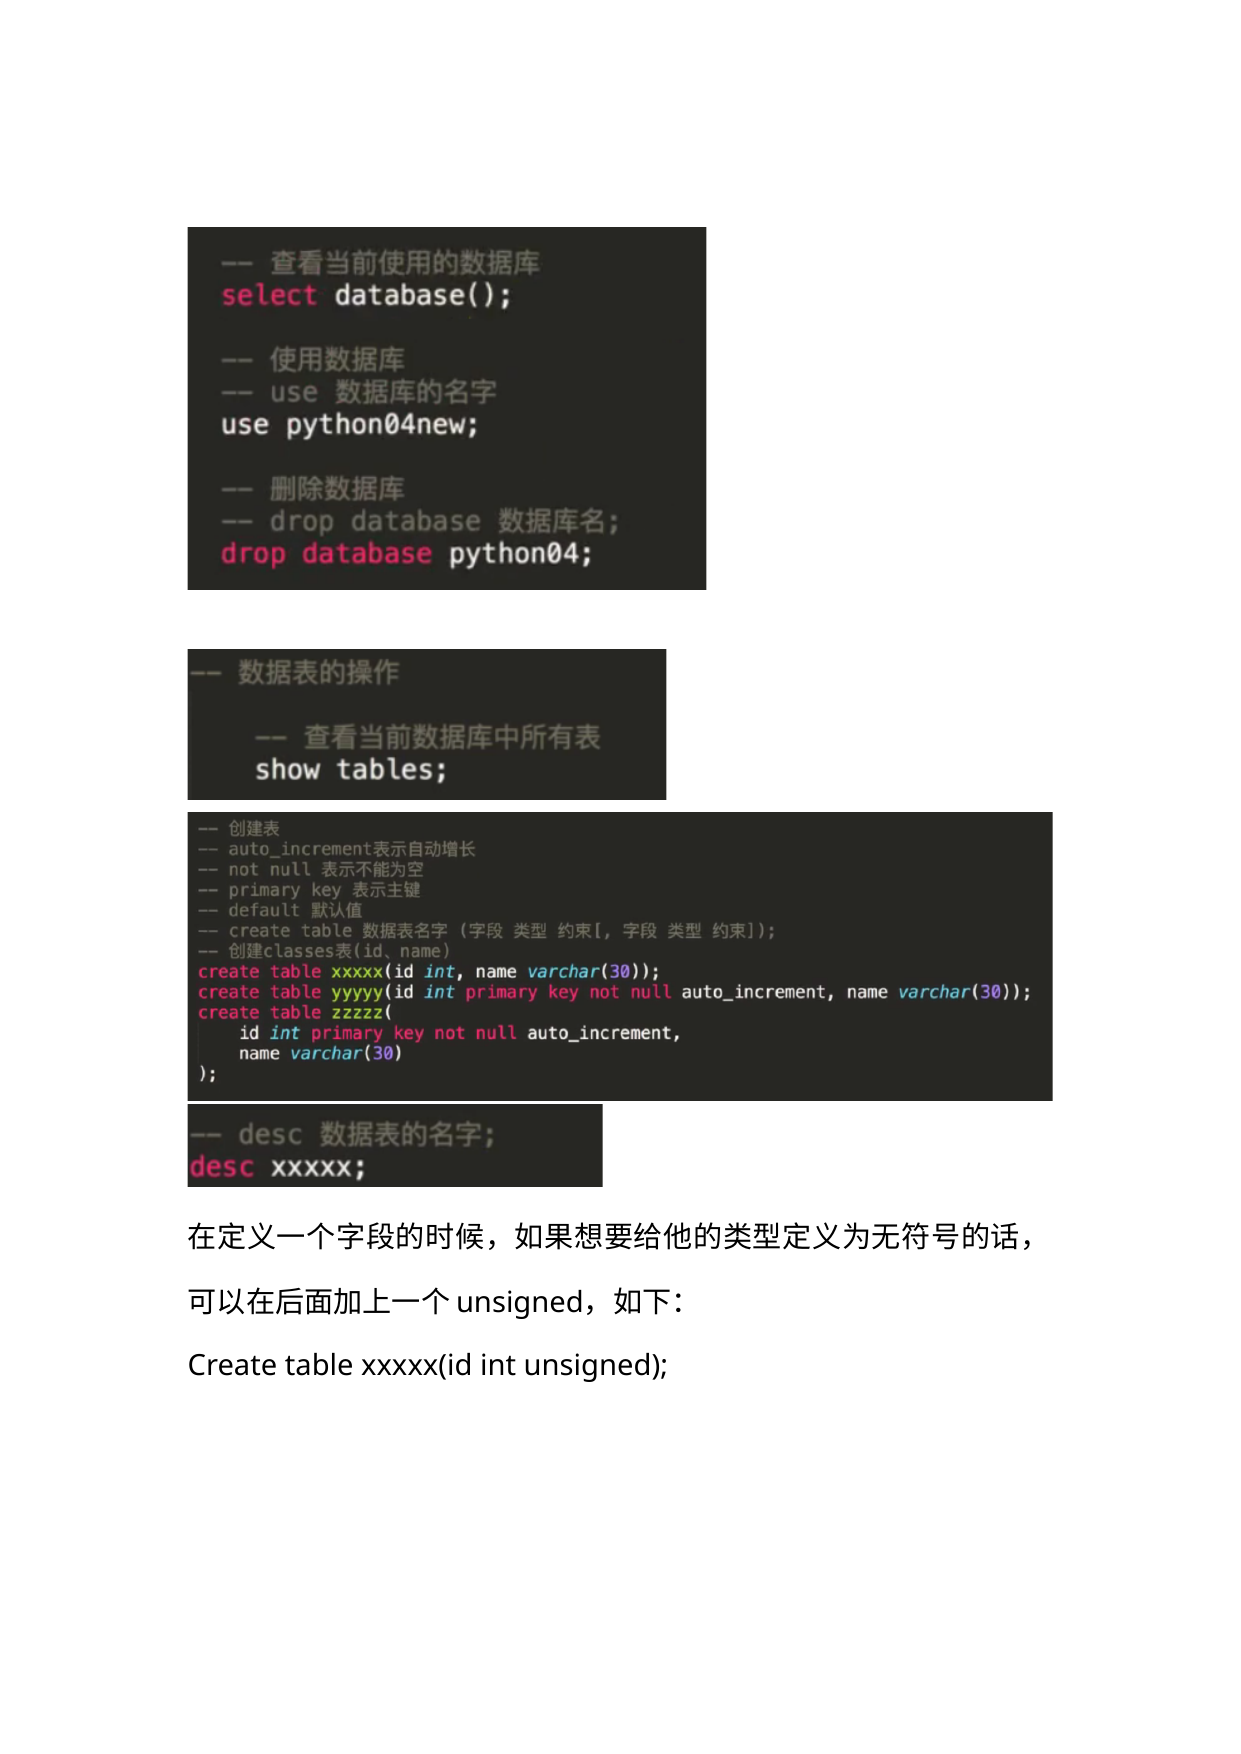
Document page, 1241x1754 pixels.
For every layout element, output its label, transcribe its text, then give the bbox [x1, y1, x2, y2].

picture [187, 649, 667, 800]
picture [187, 227, 707, 590]
text 在定义一个字段的时候，如果想要给他的类型定义为无符号的话，可以在后面加上一个unsigned，如下： [187, 1202, 1053, 1332]
text Create table xxxxx(id int unsigned); [187, 1332, 1053, 1397]
picture [187, 812, 1053, 1101]
picture [187, 1104, 603, 1187]
